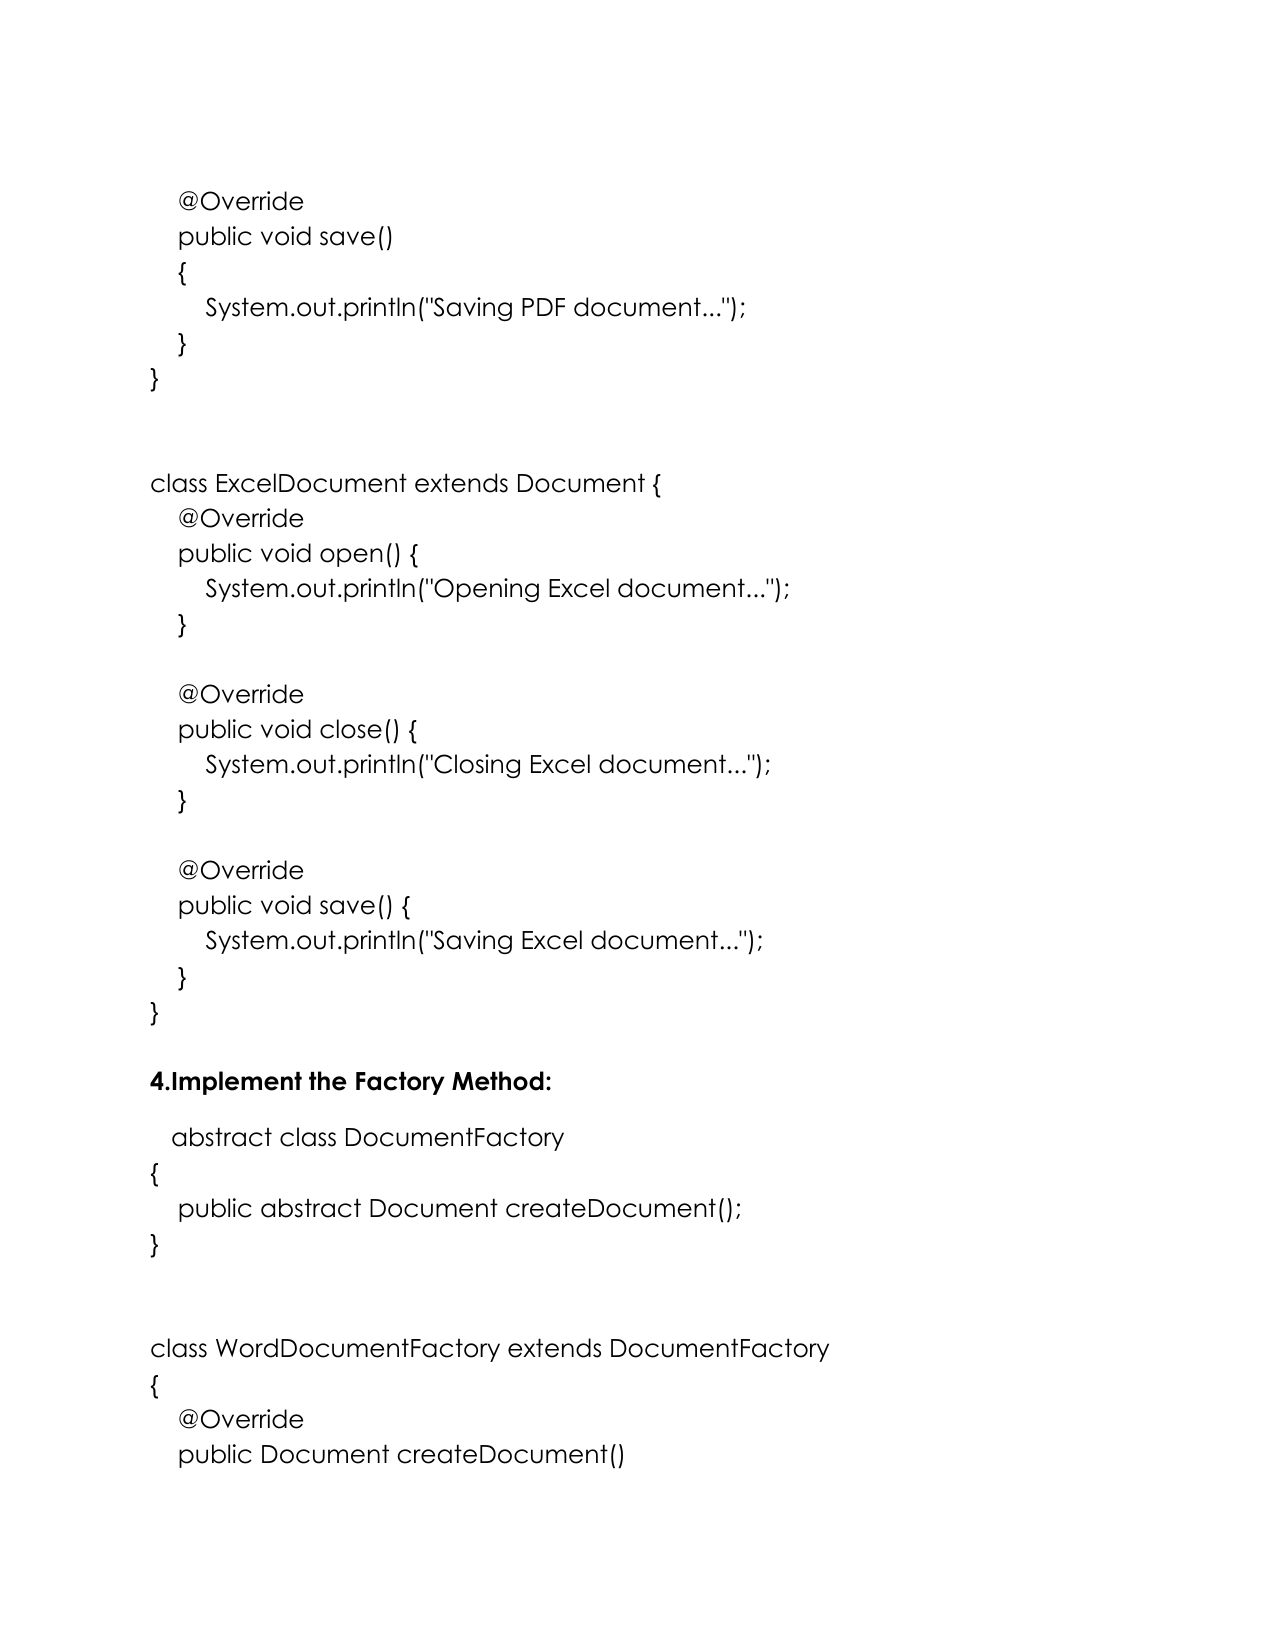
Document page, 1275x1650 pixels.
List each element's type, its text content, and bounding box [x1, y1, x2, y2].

text public void open() { [150, 537, 1125, 568]
text System.out.println("Closing Excel document..."); [150, 748, 1125, 779]
text @Override [150, 854, 1125, 885]
text public void close() { [150, 713, 1125, 744]
text public void save() [150, 220, 1125, 251]
text } [150, 361, 1125, 392]
text } [150, 1227, 1125, 1258]
text @Override [150, 1403, 1125, 1434]
text } [150, 960, 1125, 990]
text public abstract Document createDocument(); [150, 1192, 1125, 1222]
text System.out.println("Saving Excel document..."); [150, 924, 1125, 955]
text } [150, 608, 1125, 638]
text class ExcelDocument extends Document { [150, 467, 1125, 497]
text @Override [150, 678, 1125, 709]
text abstract class DocumentFactory [150, 1121, 1125, 1152]
text { [150, 256, 1125, 286]
text @Override [150, 185, 1125, 216]
text { [150, 1157, 1125, 1187]
text System.out.println("Opening Excel document..."); [150, 572, 1125, 603]
text System.out.println("Saving PDF document..."); [150, 291, 1125, 321]
text 4.Implement the Factory Method: [150, 1065, 1125, 1096]
text @Override [150, 502, 1125, 533]
text } [150, 326, 1125, 357]
text public void save() { [150, 889, 1125, 920]
text public Document createDocument() [150, 1438, 1125, 1469]
text } [150, 995, 1125, 1026]
text } [150, 784, 1125, 814]
text class WordDocumentFactory extends DocumentFactory [150, 1333, 1125, 1363]
text { [150, 1368, 1125, 1398]
